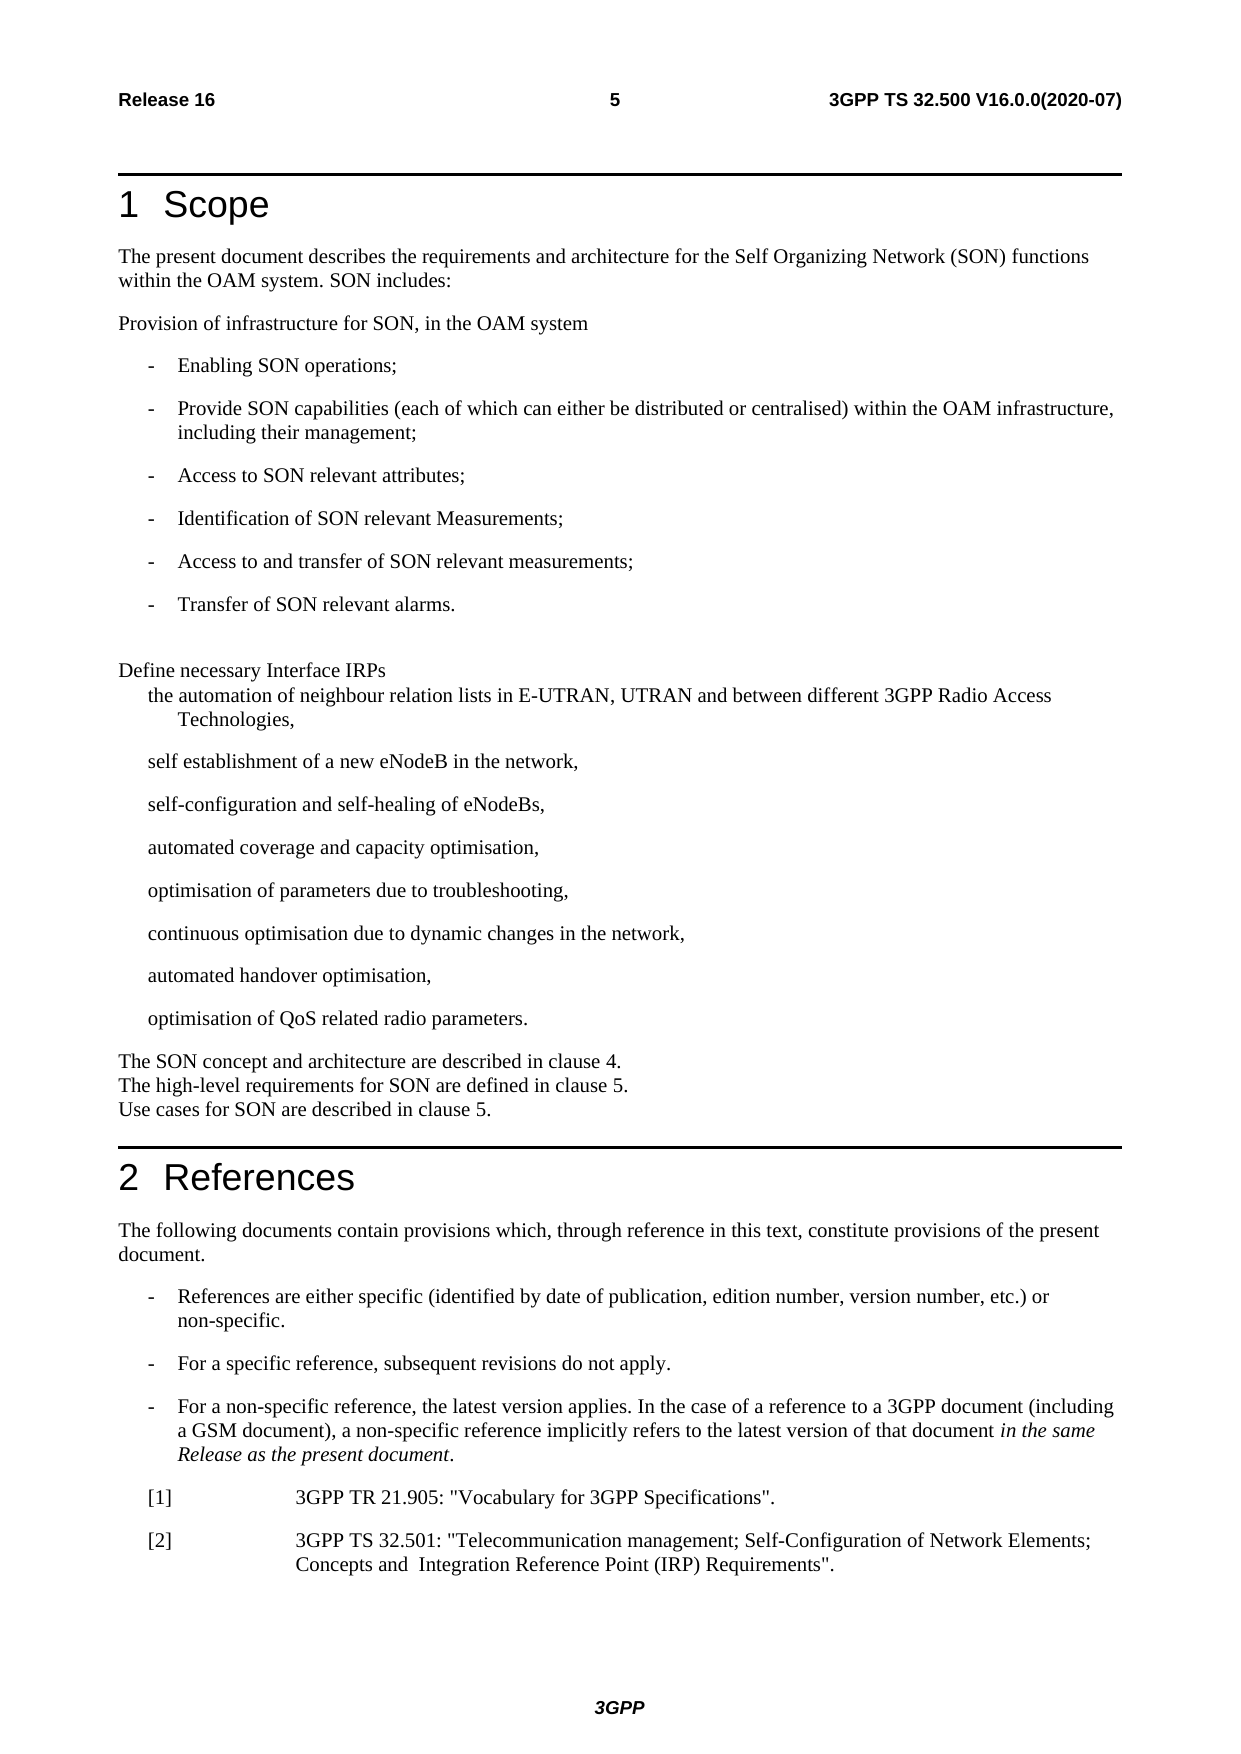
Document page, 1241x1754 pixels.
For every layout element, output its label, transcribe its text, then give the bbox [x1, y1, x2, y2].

text - Access to SON relevant attributes; [148, 463, 1122, 487]
text - References are either specific (identified by date of publication, edition number, version number, etc.) or non-specific. [148, 1284, 1122, 1332]
text The present document describes the requirements and architecture for the Self Organizing Network (SON) functions within the OAM system. SON includes: [118, 244, 1122, 292]
subtitle 1 Scope [118, 176, 1122, 225]
text automated handover optimisation, [148, 963, 1122, 987]
text [1] 3GPP TR 21.905: "Vocabulary for 3GPP Specifications". [148, 1485, 1122, 1509]
text - Provide SON capabilities (each of which can either be distributed or centralised) within the OAM infrastructure, including their management; [148, 396, 1122, 444]
text - Enabling SON operations; [148, 353, 1122, 377]
text Provision of infrastructure for SON, in the OAM system [118, 311, 1122, 335]
text - Access to and transfer of SON relevant measurements; [148, 549, 1122, 573]
text automated coverage and capacity optimisation, [148, 835, 1122, 859]
text The following documents contain provisions which, through reference in this text, constitute provisions of the present document. [118, 1217, 1122, 1266]
text Define necessary Interface IRPs [118, 658, 1122, 682]
text self establishment of a new eNodeB in the network, [148, 749, 1122, 773]
text the automation of neighbour relation lists in E-UTRAN, UTRAN and between different 3GPP Radio Access Technologies, [148, 682, 1122, 731]
text [2] 3GPP TS 32.501: "Telecommunication management; Self-Configuration of Network Elements; Concepts and Integration Reference Point (IRP) Requirements". [148, 1528, 1122, 1576]
text - Transfer of SON relevant alarms. [148, 592, 1122, 616]
text optimisation of parameters due to troubleshooting, [148, 878, 1122, 902]
text - For a specific reference, subsequent revisions do not apply. [148, 1351, 1122, 1375]
text self-configuration and self-healing of eNodeBs, [148, 792, 1122, 816]
text - Identification of SON relevant Measurements; [148, 506, 1122, 530]
text - For a non-specific reference, the latest version applies. In the case of a reference to a 3GPP document (including a GSM document), a non-specific reference implicitly refers to the latest version of that document in the same Release as the present document. [148, 1394, 1122, 1466]
text continuous optimisation due to dynamic changes in the network, [148, 921, 1122, 945]
text Use cases for SON are described in clause 5. [118, 1097, 1122, 1121]
text The SON concept and architecture are described in clause 4. The high-level requirements for SON are defined in clause 5. [118, 1049, 1122, 1097]
subtitle 2 References [118, 1149, 1122, 1199]
text optimisation of QoS related radio parameters. [148, 1006, 1122, 1030]
